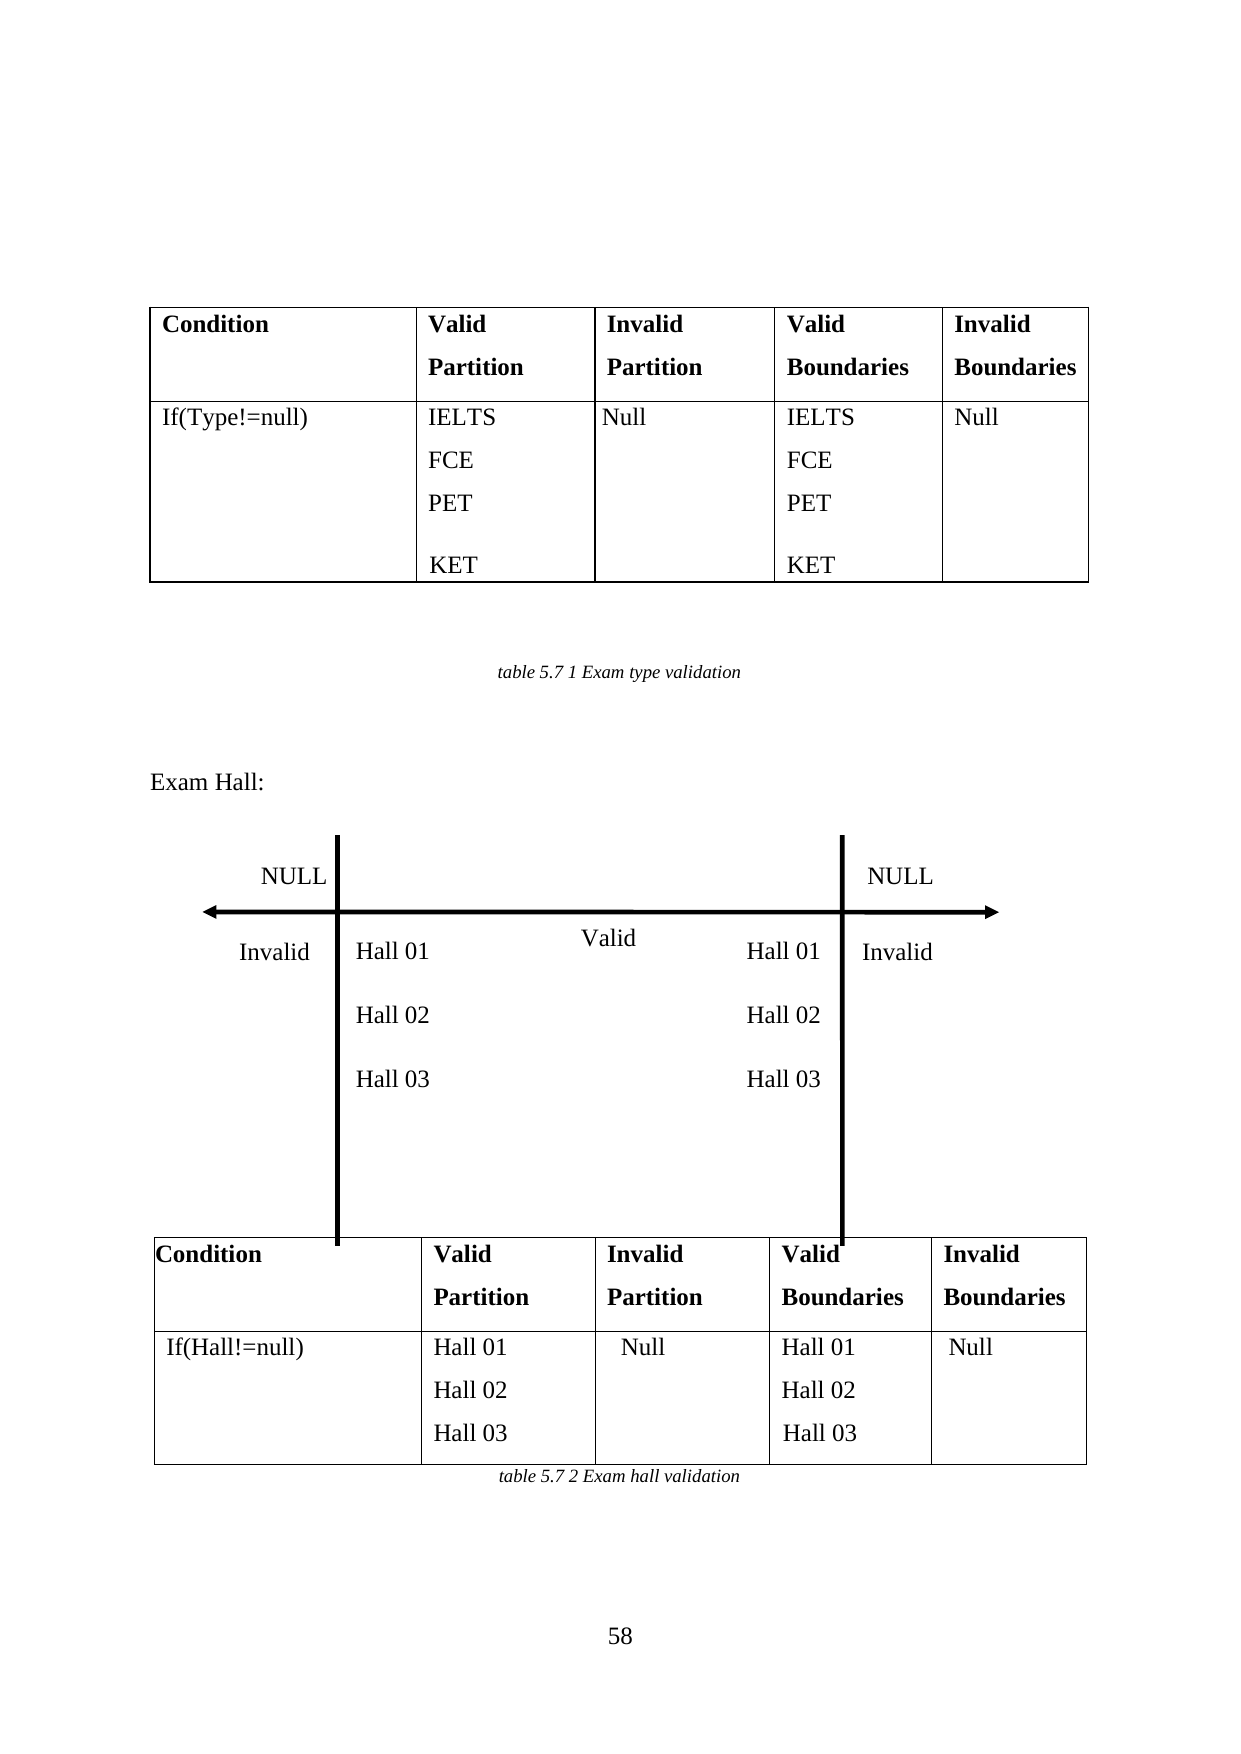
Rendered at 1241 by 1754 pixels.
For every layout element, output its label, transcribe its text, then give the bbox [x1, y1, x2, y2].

table_header Valid Partition [422, 1238, 595, 1331]
table_cell If(Type!=null) [151, 402, 416, 581]
table_cell Null [596, 1332, 769, 1464]
table_header Invalid Partition [596, 308, 774, 401]
table_cell If(Hall!=null) [155, 1332, 421, 1464]
table_header Valid Boundaries [770, 1238, 931, 1331]
table_cell Hall 01 Hall 02 Hall 03 [770, 1332, 931, 1464]
table_header Invalid Partition [596, 1238, 769, 1331]
table_header Valid Boundaries [775, 308, 942, 401]
table_cell Null [943, 402, 1088, 581]
table_header Invalid Boundaries [932, 1238, 1086, 1331]
table_header Valid Partition [417, 308, 594, 401]
table_cell Null [932, 1332, 1086, 1464]
table_cell IELTS FCE PET KET [417, 402, 594, 581]
table_cell Hall 01 Hall 02 Hall 03 [422, 1332, 595, 1464]
table_header Invalid Boundaries [943, 308, 1088, 401]
table_header Condition [151, 308, 416, 401]
table_cell Null [596, 402, 774, 581]
table_header Condition [155, 1238, 421, 1331]
table_cell IELTS FCE PET KET [775, 402, 942, 581]
text Exam Hall: [150, 767, 1090, 796]
